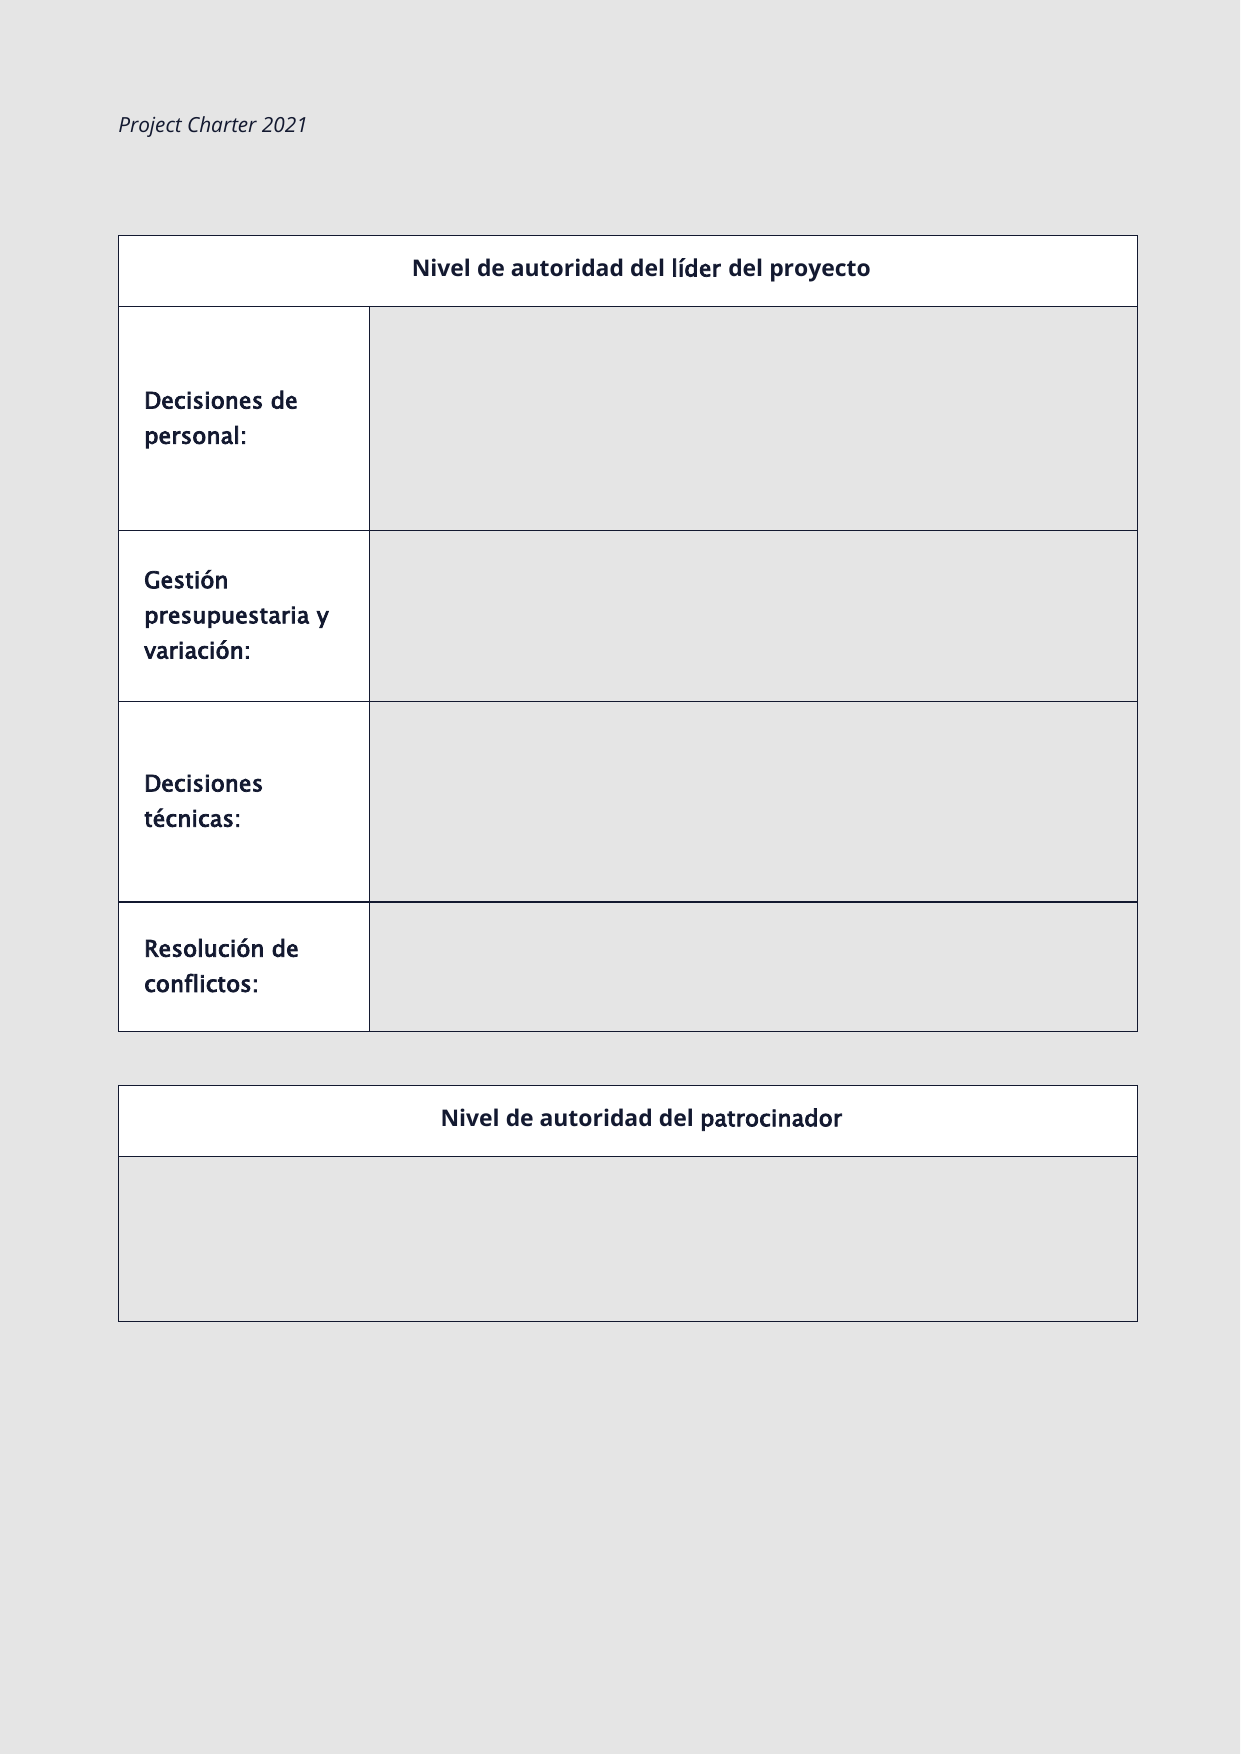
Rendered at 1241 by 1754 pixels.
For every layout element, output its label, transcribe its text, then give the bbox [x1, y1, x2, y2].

table_cell [119, 1157, 1137, 1321]
table_cell Decisiones técnicas: [119, 702, 369, 901]
table_cell Resolución de conflictos: [119, 903, 369, 1031]
table_header Nivel de autoridad del patrocinador [119, 1086, 1137, 1156]
table_cell [370, 702, 1137, 901]
table_cell [370, 903, 1137, 1031]
table_cell Gestión presupuestaria y variación: [119, 531, 369, 701]
table_header Nivel de autoridad del líder del proyecto [119, 236, 1137, 306]
table_cell [370, 307, 1137, 530]
text Project Charter 2021 [118, 110, 1240, 139]
table_cell [370, 531, 1137, 701]
table_cell Decisiones de personal: [119, 307, 369, 530]
